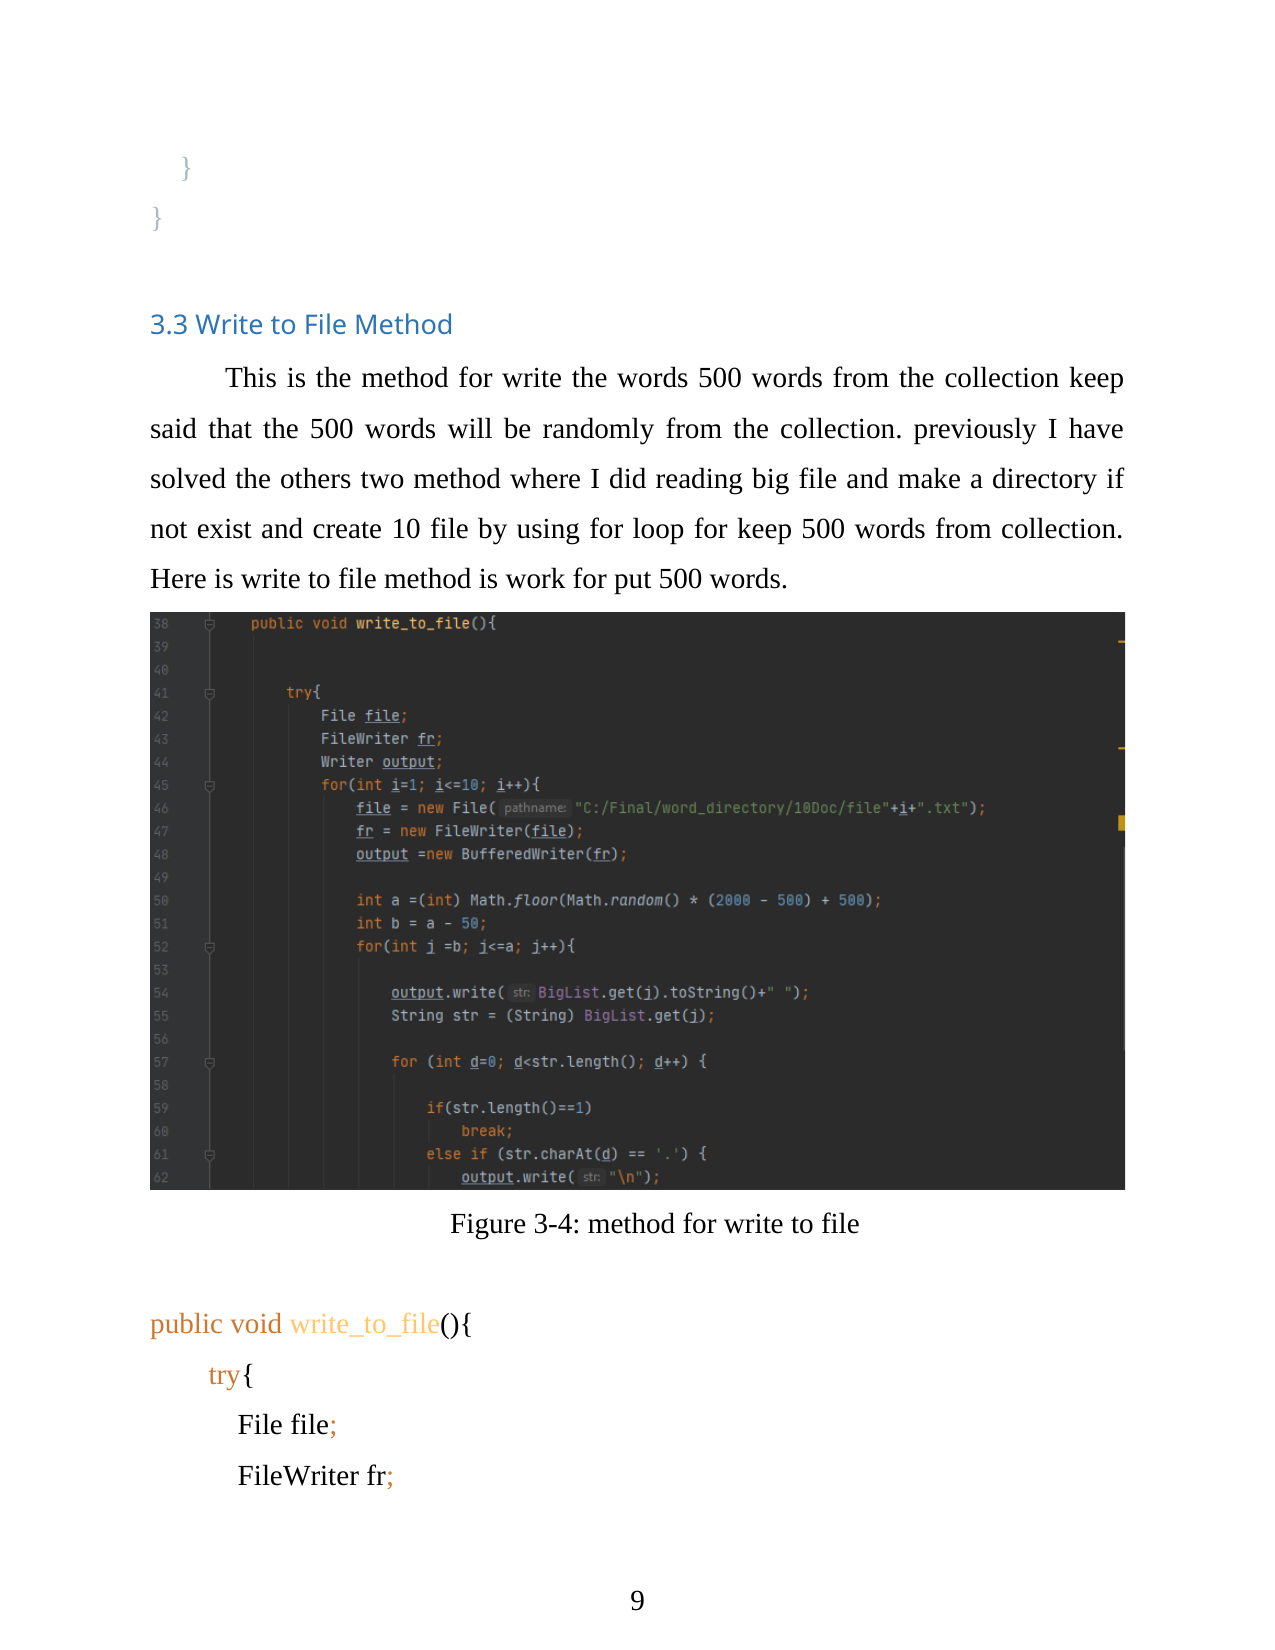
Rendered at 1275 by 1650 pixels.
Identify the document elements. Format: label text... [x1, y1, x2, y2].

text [150, 150, 1125, 234]
subtitle 3.3 Write to File Method [150, 305, 1125, 342]
picture [150, 612, 1125, 1190]
text Figure 3-4: method for write to file [150, 1190, 1125, 1239]
text This is the method for write the words 500 words from the collection keep said that the 500 words will be randomly from the collection. previously I have solved the others two method where I did reading big file and make a directory if not exist and create 10 file by using for loop for keep 500 words from collection. Here is write to file method is work for put 500 words. [150, 360, 1125, 595]
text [150, 1307, 1125, 1491]
